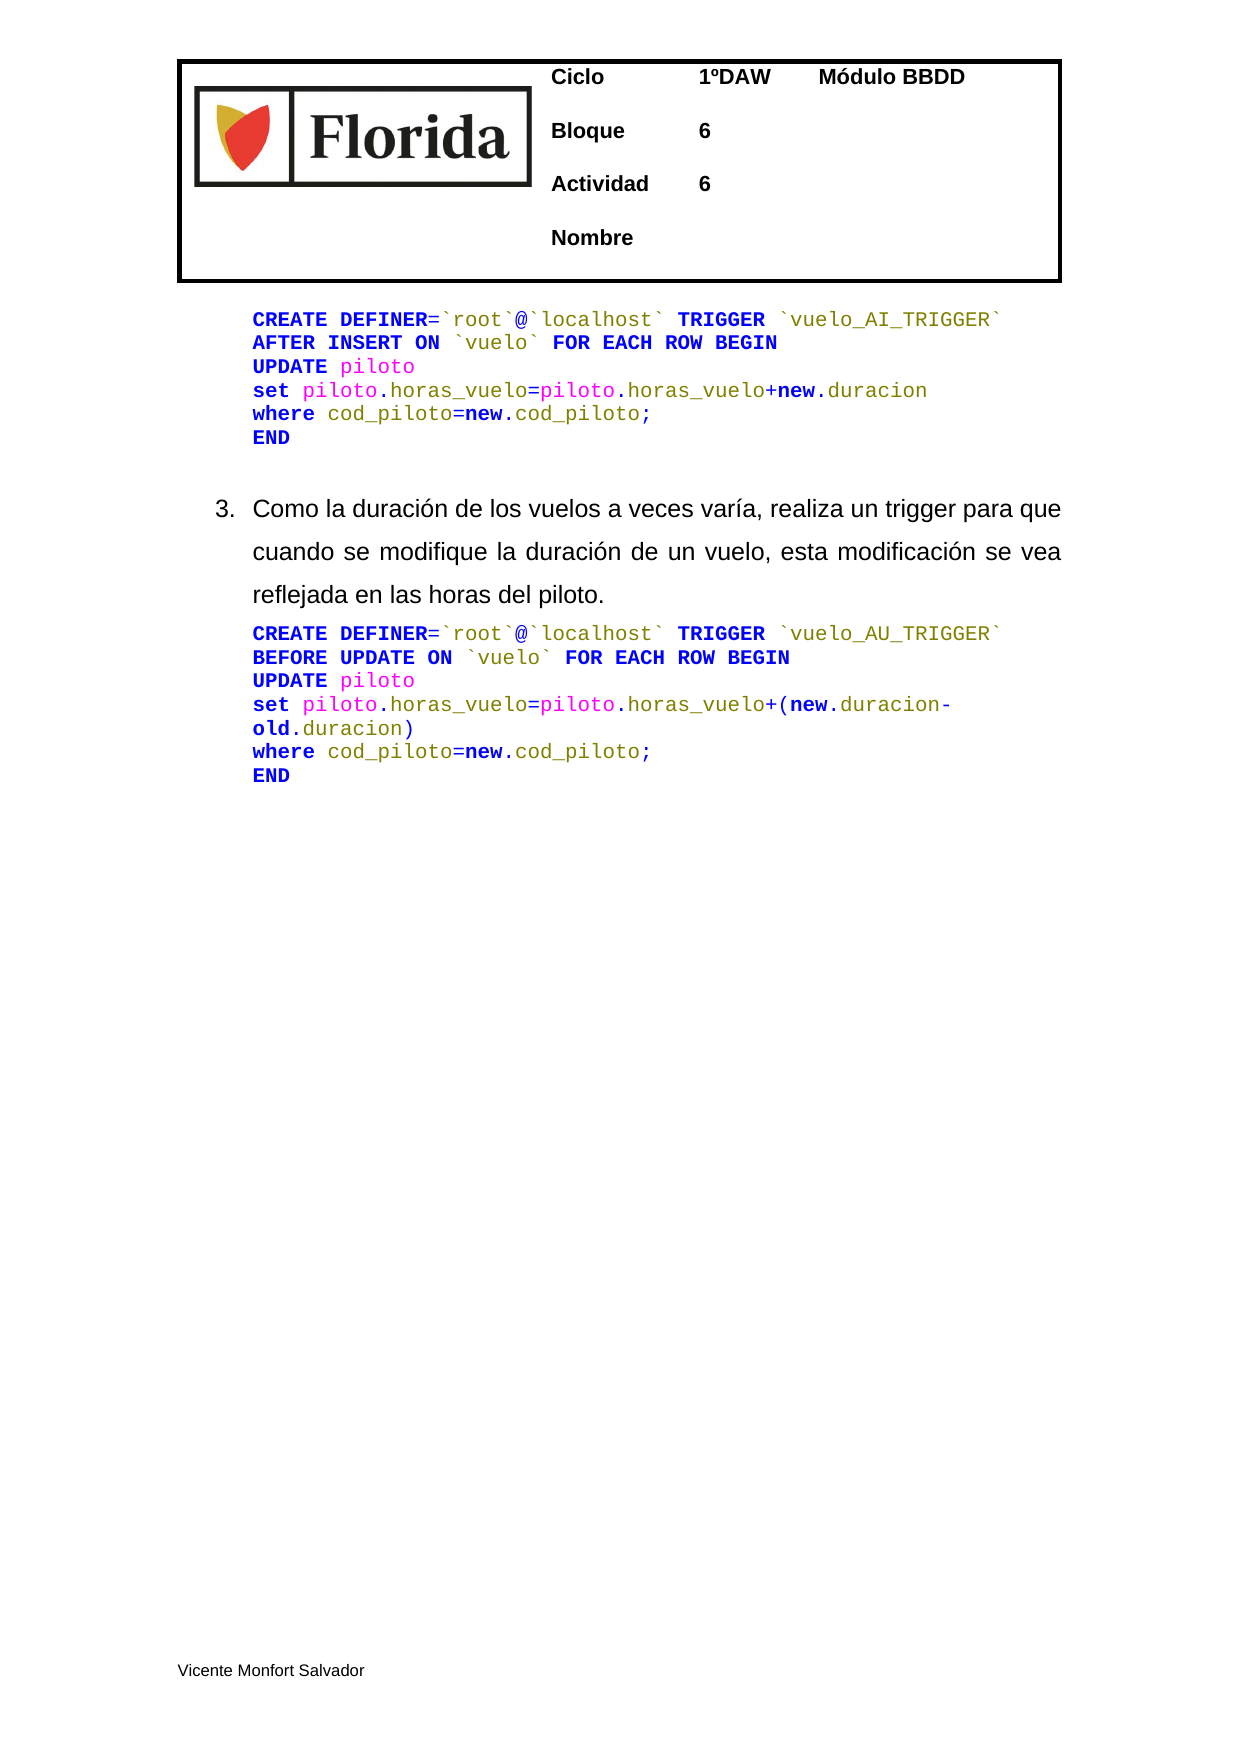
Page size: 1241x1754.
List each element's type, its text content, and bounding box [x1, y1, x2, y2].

list set piloto.horas_vuelo=piloto.horas_vuelo+new.duracion [252, 379, 1063, 403]
list UPDATE piloto [252, 670, 1063, 694]
list set piloto.horas_vuelo=piloto.horas_vuelo+(new.duracion-old.duracion) [252, 694, 1063, 741]
picture [194, 86, 532, 187]
list where cod_piloto=new.cod_piloto; [252, 403, 1063, 427]
list UPDATE piloto [252, 356, 1063, 379]
list CREATE DEFINER=`root`@`localhost` TRIGGER `vuelo_AU_TRIGGER` BEFORE UPDATE ON `vuelo` FOR EACH ROW BEGIN [252, 623, 1063, 670]
list Como la duración de los vuelos a veces varía, realiza un trigger para que cuando se modifique la duración de un vuelo, esta modificación se vea reflejada en las horas del piloto. [215, 494, 1063, 609]
list END [252, 427, 1063, 451]
list where cod_piloto=new.cod_piloto; [252, 741, 1063, 765]
list END [252, 765, 1063, 788]
list CREATE DEFINER=`root`@`localhost` TRIGGER `vuelo_AI_TRIGGER` AFTER INSERT ON `vuelo` FOR EACH ROW BEGIN [252, 309, 1063, 356]
